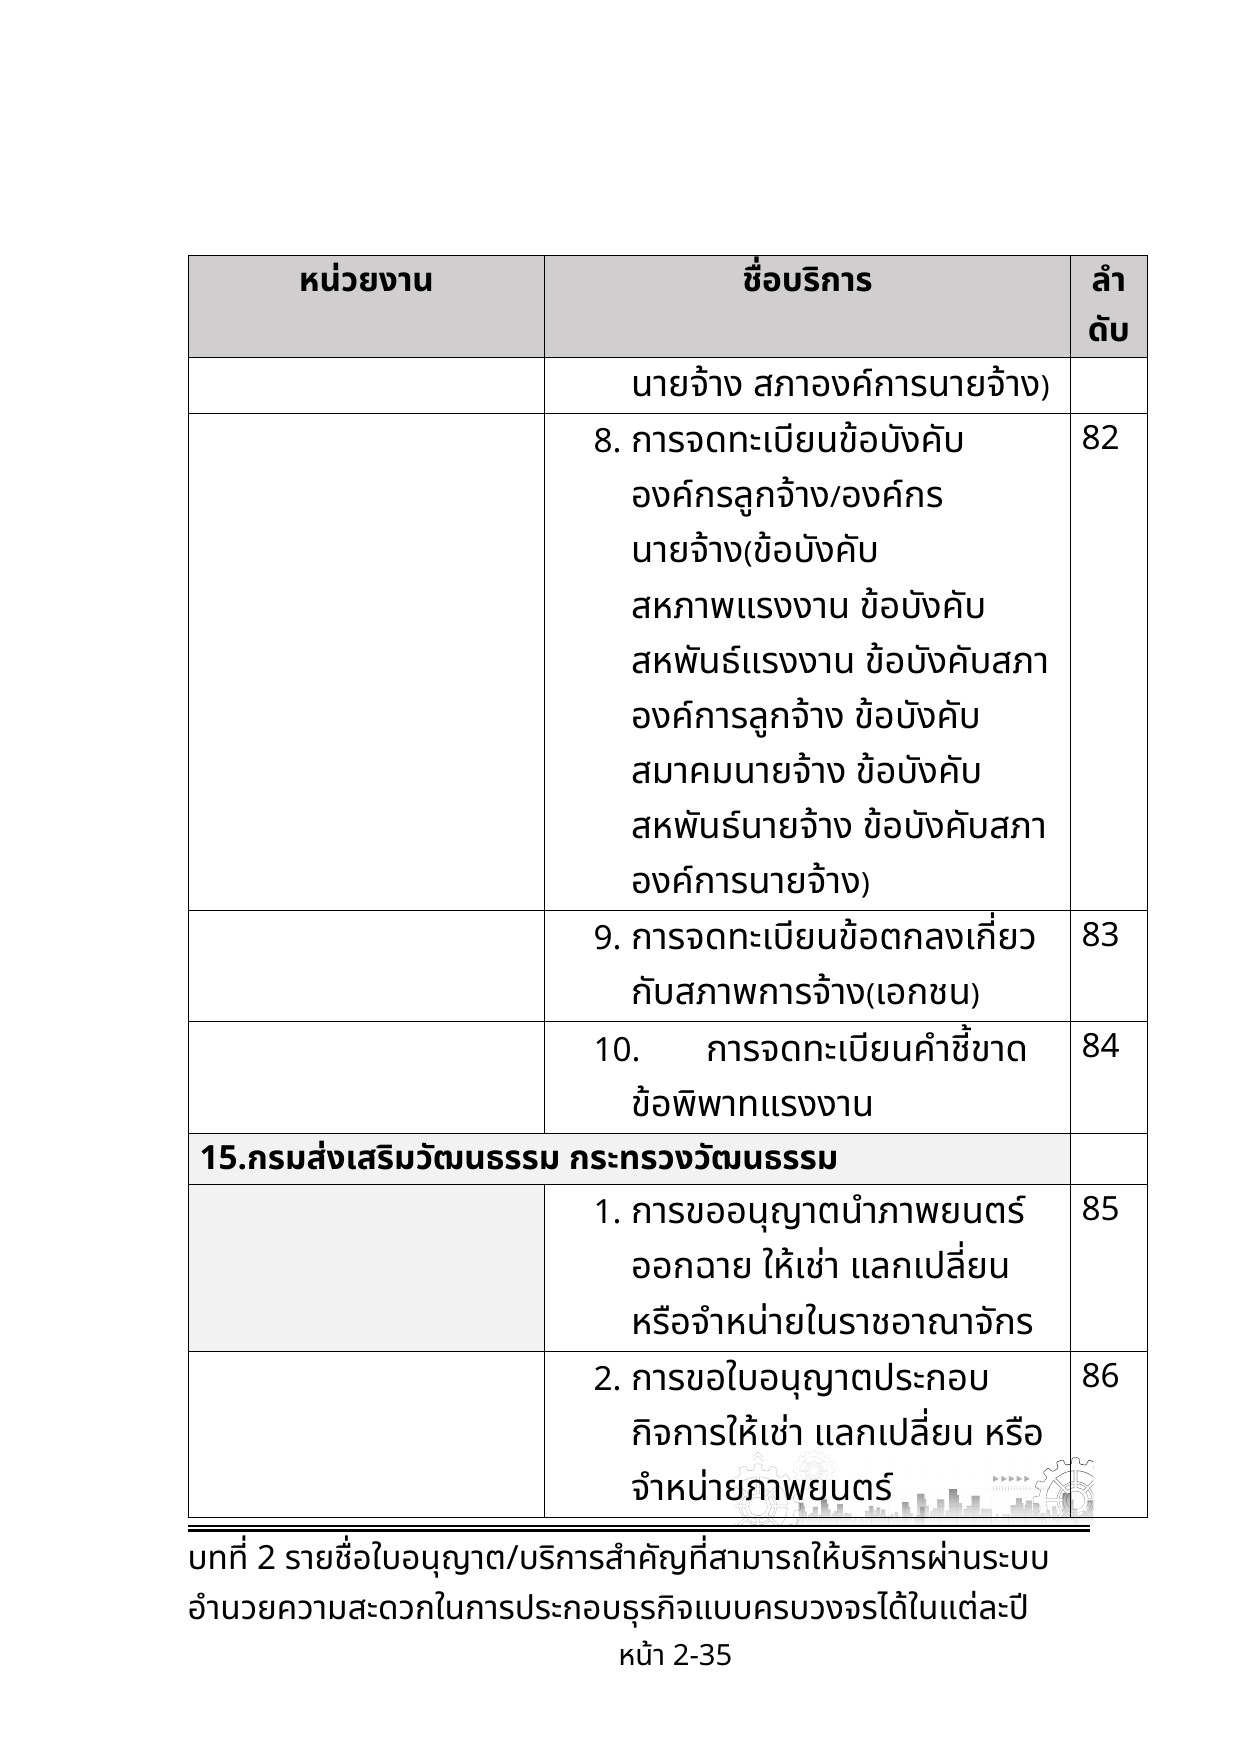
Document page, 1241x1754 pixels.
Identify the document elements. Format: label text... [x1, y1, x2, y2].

table_cell [189, 911, 544, 1021]
table_cell 83 [1071, 911, 1147, 1021]
table_cell [189, 1352, 544, 1517]
table_cell [189, 1185, 544, 1351]
table_cell การจดทะเบียนคำชี้ขาดข้อพิพาทแรงงาน [545, 1022, 1070, 1132]
table_cell การขอใบอนุญาตประกอบกิจการให้เช่า แลกเปลี่ยน หรือจำหน่ายภาพยนตร์ [545, 1352, 1070, 1517]
table_header หน่วยงาน [189, 256, 544, 357]
table_cell 81 [1071, 358, 1147, 413]
table_header ชื่อบริการ [545, 256, 1070, 357]
table_cell 15.กรมส่งเสริมวัฒนธรรม กระทรวงวัฒนธรรม [189, 1134, 1070, 1184]
table_cell 82 [1071, 414, 1147, 910]
table_cell การจดทะเบียนข้อบังคับองค์กรลูกจ้าง/องค์กรนายจ้าง(ข้อบังคับสหภาพแรงงาน ข้อบังคับสหพันธ์แรงงาน ข้อบังคับสภาองค์การลูกจ้าง ข้อบังคับสมาคมนายจ้าง ข้อบังคับสหพันธ์นายจ้าง ข้อบังคับสภาองค์การนายจ้าง) [545, 414, 1070, 910]
table_cell การจดทะเบียนจัดตั้งองค์กรลูกจ้าง/องค์กรนายจ้าง(สหพันธ์แรงงาน สภาองค์การลูกจ้าง สหพันธ์นายจ้าง สภาองค์การนายจ้าง) [545, 358, 1070, 413]
table_cell การขออนุญาตนำภาพยนตร์ออกฉาย ให้เช่า แลกเปลี่ยน หรือจำหน่ายในราชอาณาจักร [545, 1185, 1070, 1351]
table_header ลำดับ [1071, 256, 1147, 357]
table_cell [189, 358, 544, 413]
table_cell [189, 1022, 544, 1132]
picture [734, 1518, 1094, 1525]
table_cell [1071, 1134, 1147, 1184]
table_cell 85 [1071, 1185, 1147, 1351]
table_cell 84 [1071, 1022, 1147, 1132]
table_cell [189, 414, 544, 910]
table_cell 86 [1071, 1352, 1147, 1517]
table_cell การจดทะเบียนข้อตกลงเกี่ยวกับสภาพการจ้าง(เอกชน) [545, 911, 1070, 1021]
